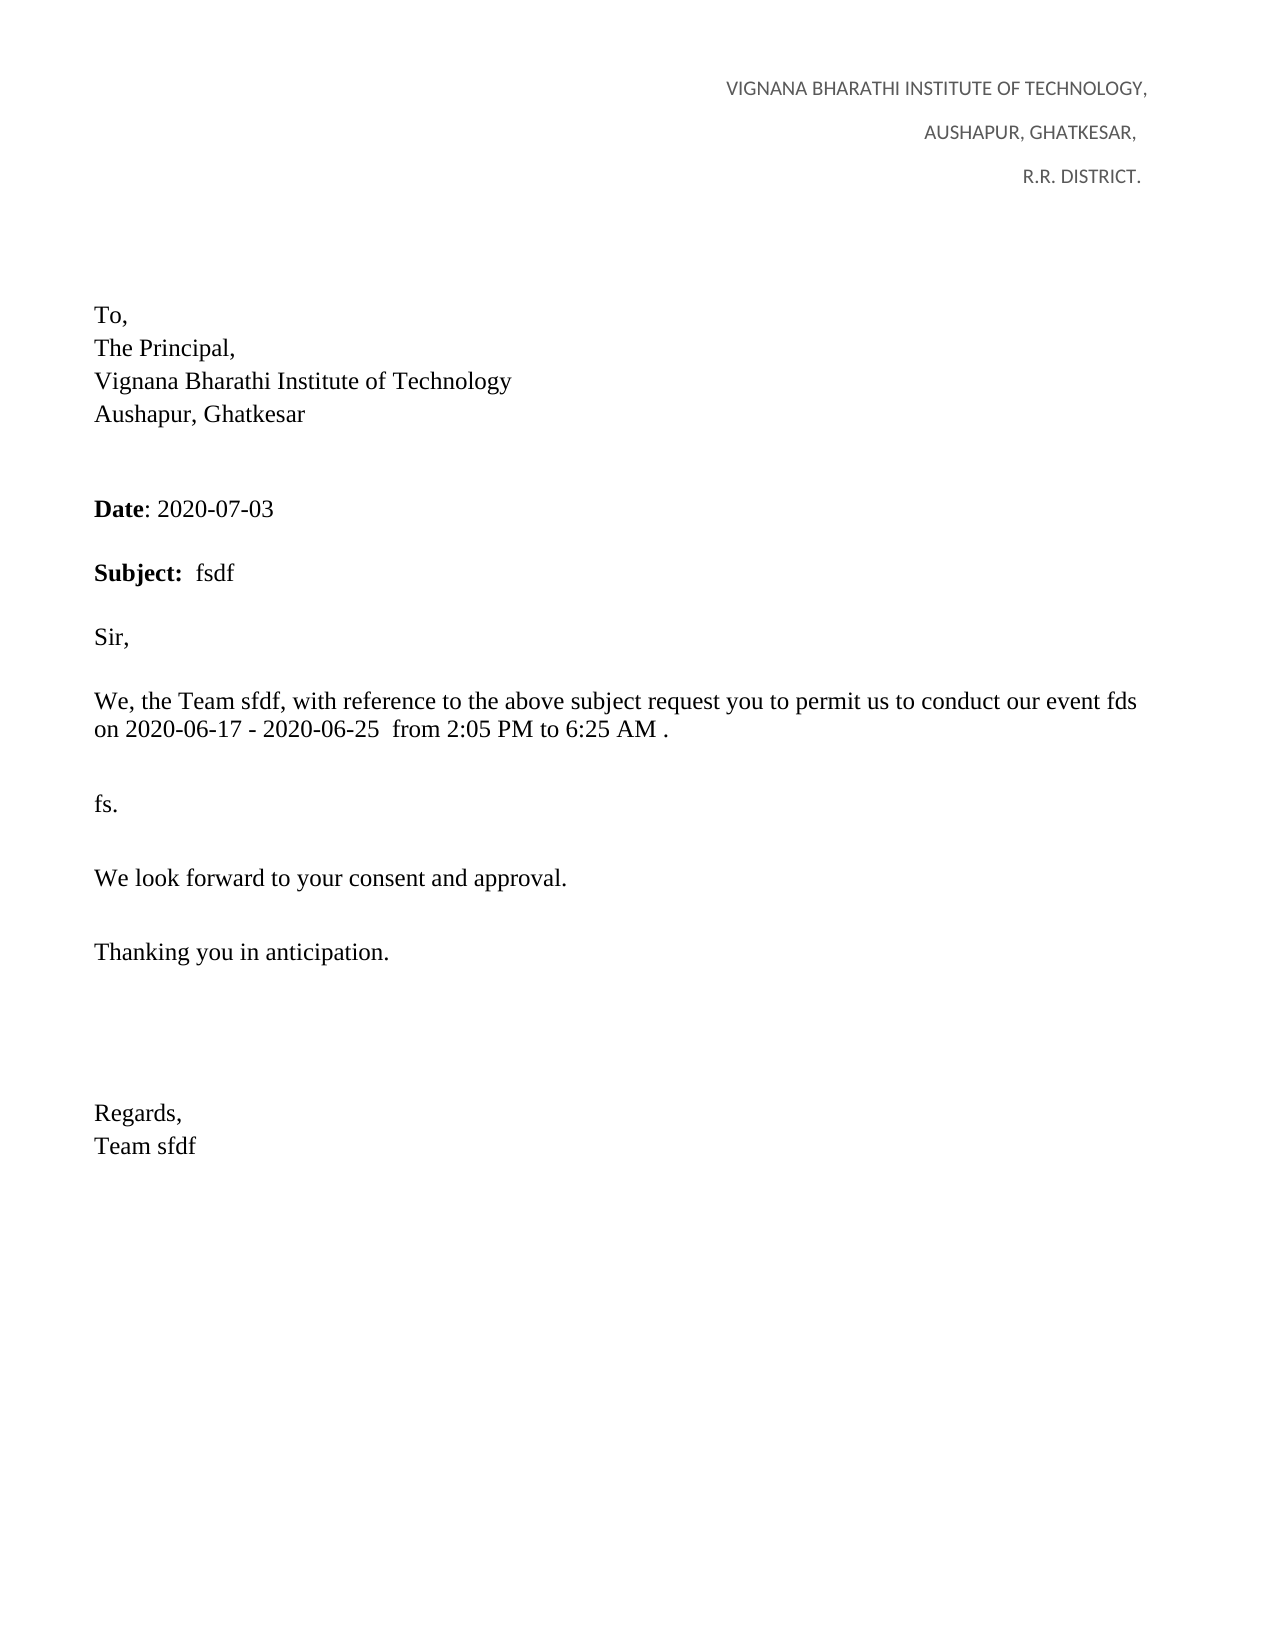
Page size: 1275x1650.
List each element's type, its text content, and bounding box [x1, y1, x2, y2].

text Subject: fsdf [94, 558, 1153, 587]
text R.R. DISTRICT. [150, 163, 1153, 188]
text Team sfdf [94, 1131, 1153, 1159]
text Regards, [94, 1098, 1153, 1127]
text We, the Team sfdf, with reference to the above subject request you to permit us to conduct our event fds on 2020-06-17 - 2020-06-25 from 2:05 PM to 6:25 AM . [94, 686, 1153, 743]
text We look forward to your consent and approval. [94, 863, 1153, 892]
text fs. [94, 789, 1153, 817]
text Vignana Bharathi Institute of Technology [94, 366, 1153, 395]
text To, [94, 301, 1153, 329]
text Sir, [94, 622, 1153, 651]
text AUSHAPUR, GHATKESAR, [225, 119, 1153, 144]
text Thanking you in anticipation. [94, 937, 1153, 966]
text VIGNANA BHARATHI INSTITUTE OF TECHNOLOGY, [94, 75, 1153, 100]
text The Principal, [94, 333, 1153, 362]
text Date: 2020-07-03 [94, 494, 1153, 523]
text Aushapur, Ghatkesar [94, 399, 1153, 428]
